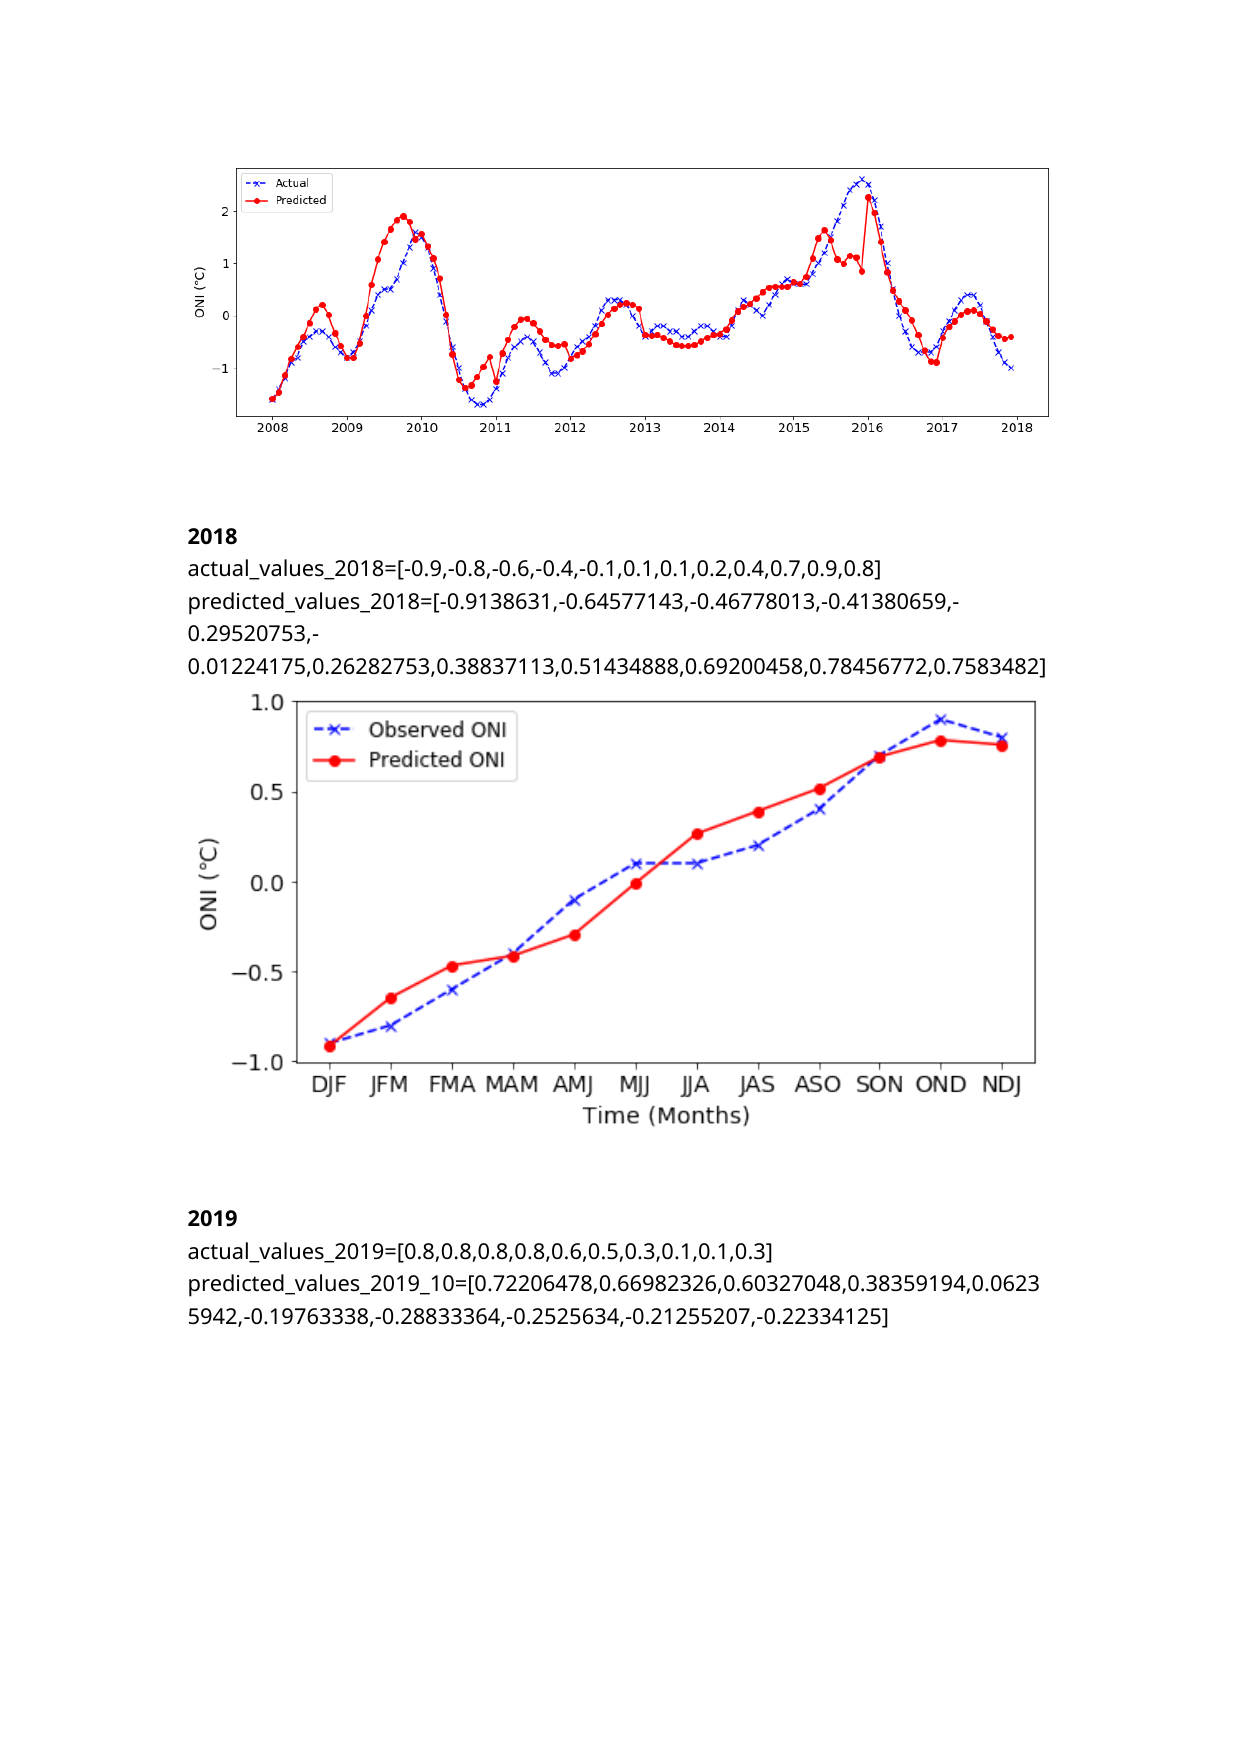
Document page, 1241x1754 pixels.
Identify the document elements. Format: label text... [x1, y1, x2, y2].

text 2019 [187, 1202, 1053, 1234]
picture [187, 682, 1053, 1139]
text predicted_values_2018=[-0.9138631,-0.64577143,-0.46778013,-0.41380659,-0.29520753,-0.01224175,0.26282753,0.38837113,0.51434888,0.69200458,0.78456772,0.7583482] [187, 584, 1053, 682]
text actual_values_2018=[-0.9,-0.8,-0.6,-0.4,-0.1,0.1,0.1,0.2,0.4,0.7,0.9,0.8] [187, 552, 1053, 584]
text 2018 [187, 519, 1053, 552]
picture [187, 162, 1053, 441]
text actual_values_2019=[0.8,0.8,0.8,0.8,0.6,0.5,0.3,0.1,0.1,0.3] [187, 1234, 1053, 1267]
text predicted_values_2019_10=[0.72206478,0.66982326,0.60327048,0.38359194,0.06235942,-0.19763338,-0.28833364,-0.2525634,-0.21255207,-0.22334125] [187, 1267, 1053, 1332]
